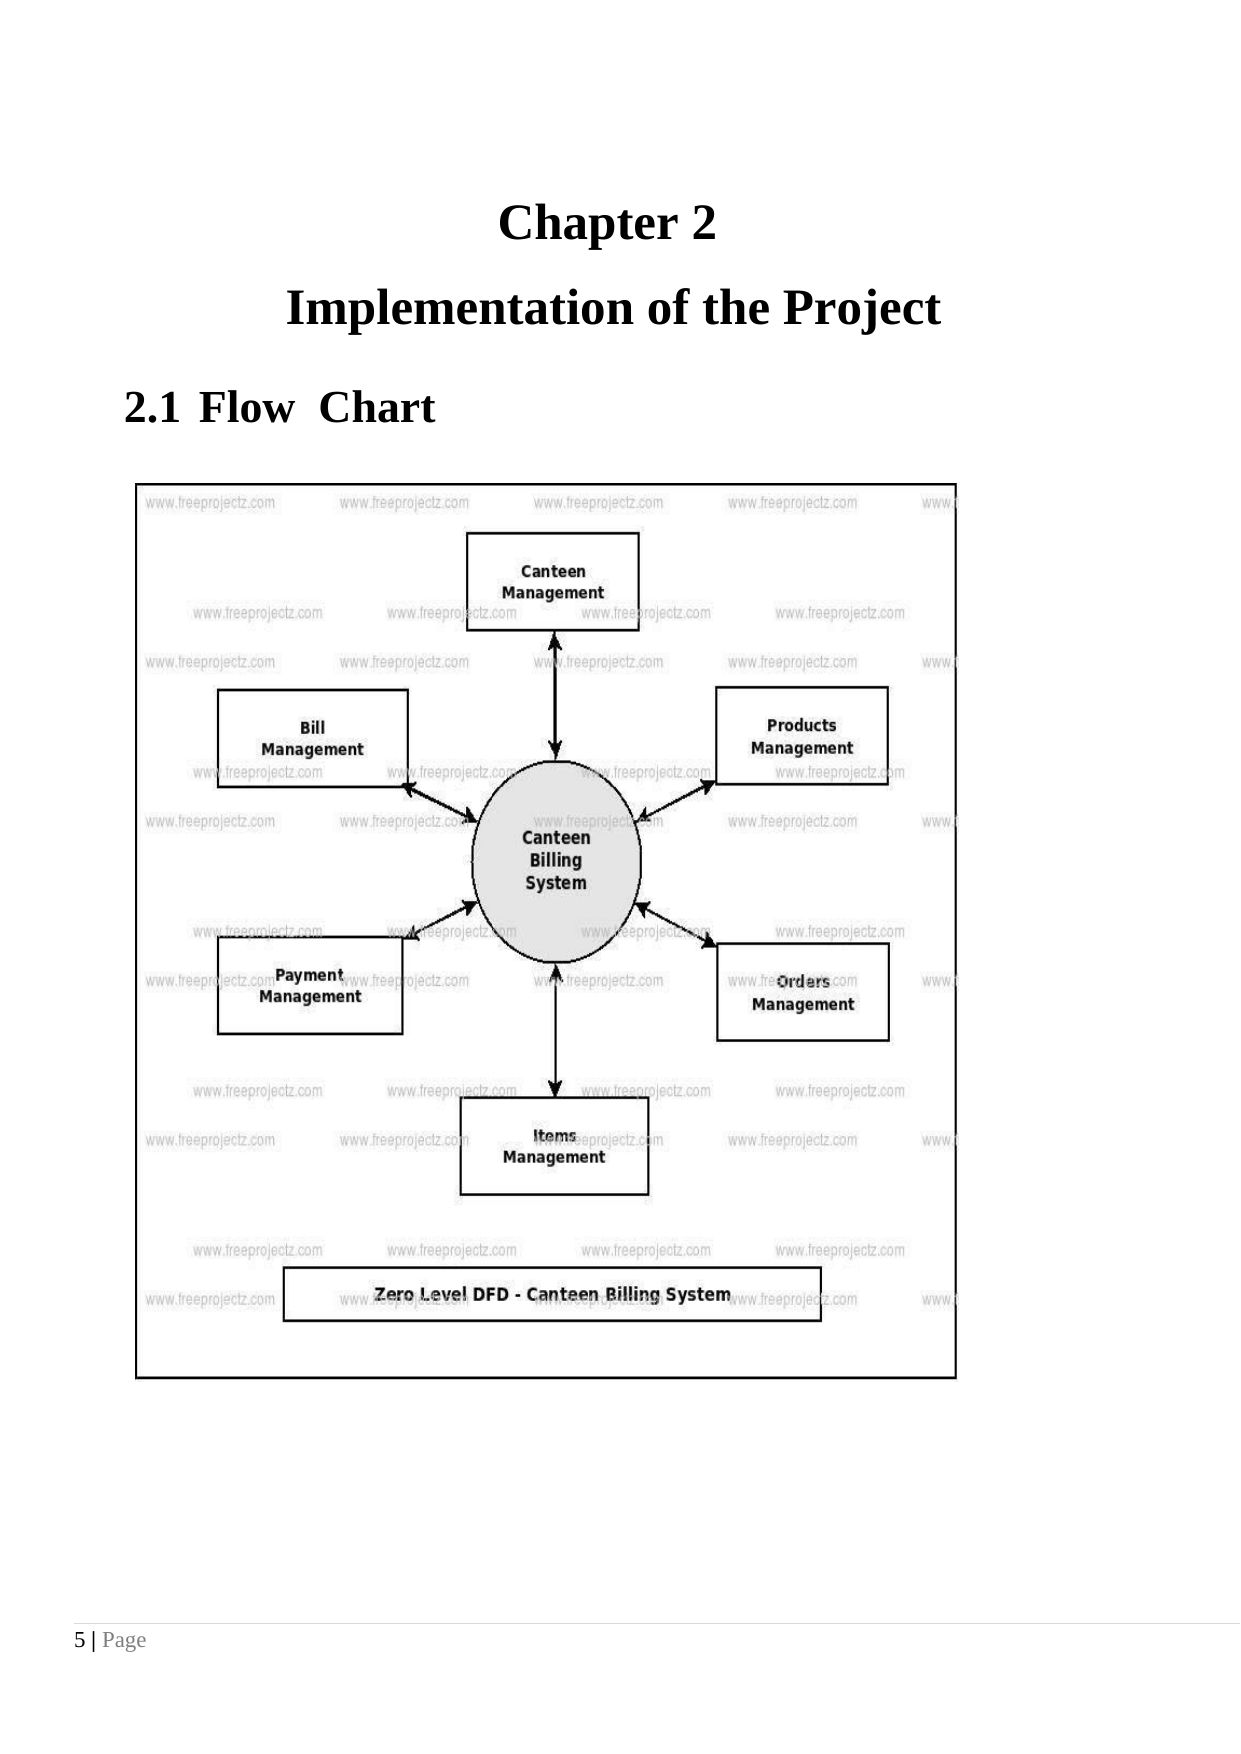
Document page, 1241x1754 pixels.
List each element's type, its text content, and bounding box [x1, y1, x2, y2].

subtitle Flow Chart [124, 380, 1240, 433]
subtitle Chapter 2 [74, 191, 1141, 250]
subtitle Implementation of the Project [74, 277, 1141, 336]
picture [135, 483, 959, 1382]
